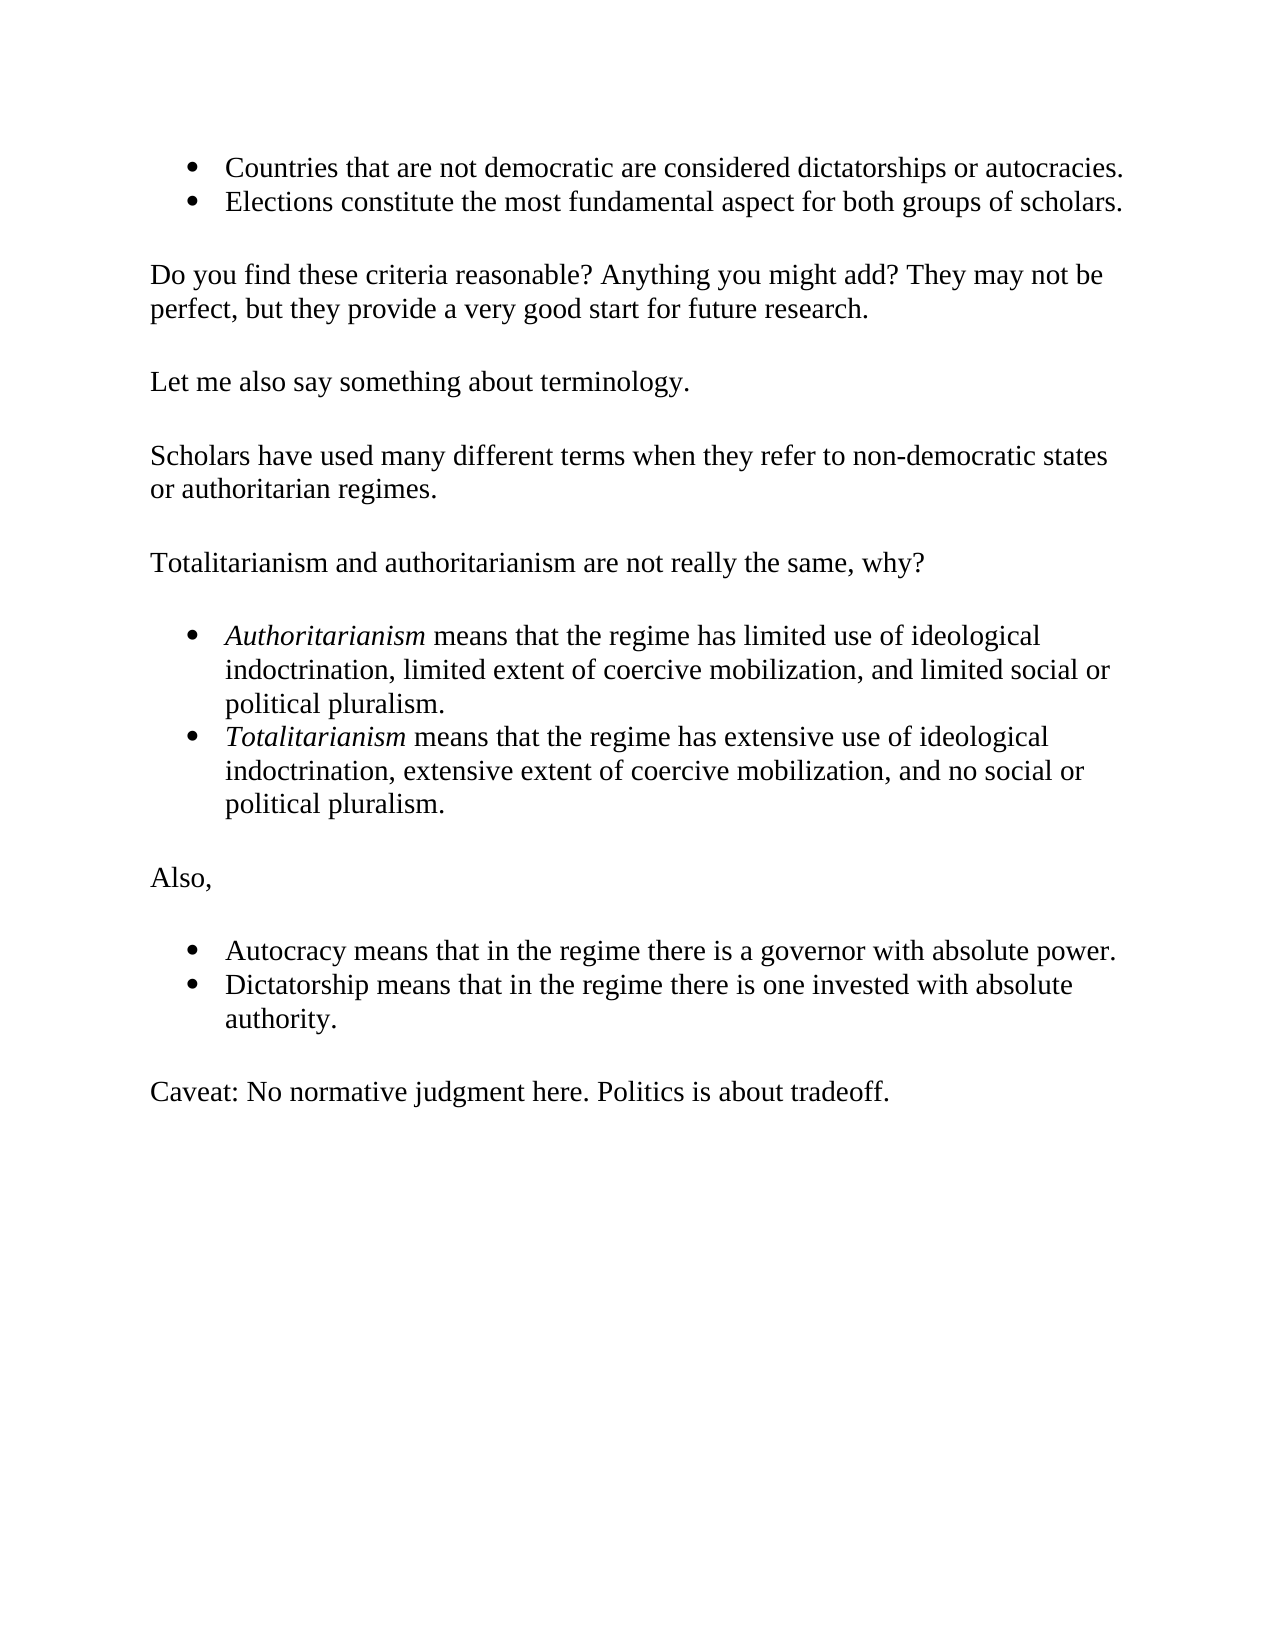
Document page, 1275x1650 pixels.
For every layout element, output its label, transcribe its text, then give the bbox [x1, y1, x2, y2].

list Autocracy means that in the regime there is a governor with absolute power. [187, 933, 1125, 967]
text Totalitarianism and authoritarianism are not really the same, why? [150, 545, 1125, 578]
list Authoritarianism means that the regime has limited use of ideological indoctrination, limited extent of coercive mobilization, and limited social or political pluralism. [187, 618, 1125, 719]
list Elections constitute the most fundamental aspect for both groups of scholars. [187, 184, 1125, 217]
text Do you find these criteria reasonable? Anything you might add? They may not be perfect, but they provide a very good start for future research. [150, 257, 1125, 324]
text Also, [150, 860, 1125, 893]
list Totalitarianism means that the regime has extensive use of ideological indoctrination, extensive extent of coercive mobilization, and no social or political pluralism. [187, 719, 1125, 820]
list Dictatorship means that in the regime there is one invested with absolute authority. [187, 967, 1125, 1034]
text Let me also say something about terminology. [150, 364, 1125, 398]
text Caveat: No normative judgment here. Politics is about tradeoff. [150, 1074, 1125, 1108]
list Countries that are not democratic are considered dictatorships or autocracies. [187, 150, 1125, 184]
text Scholars have used many different terms when they refer to non-democratic states or authoritarian regimes. [150, 438, 1125, 505]
